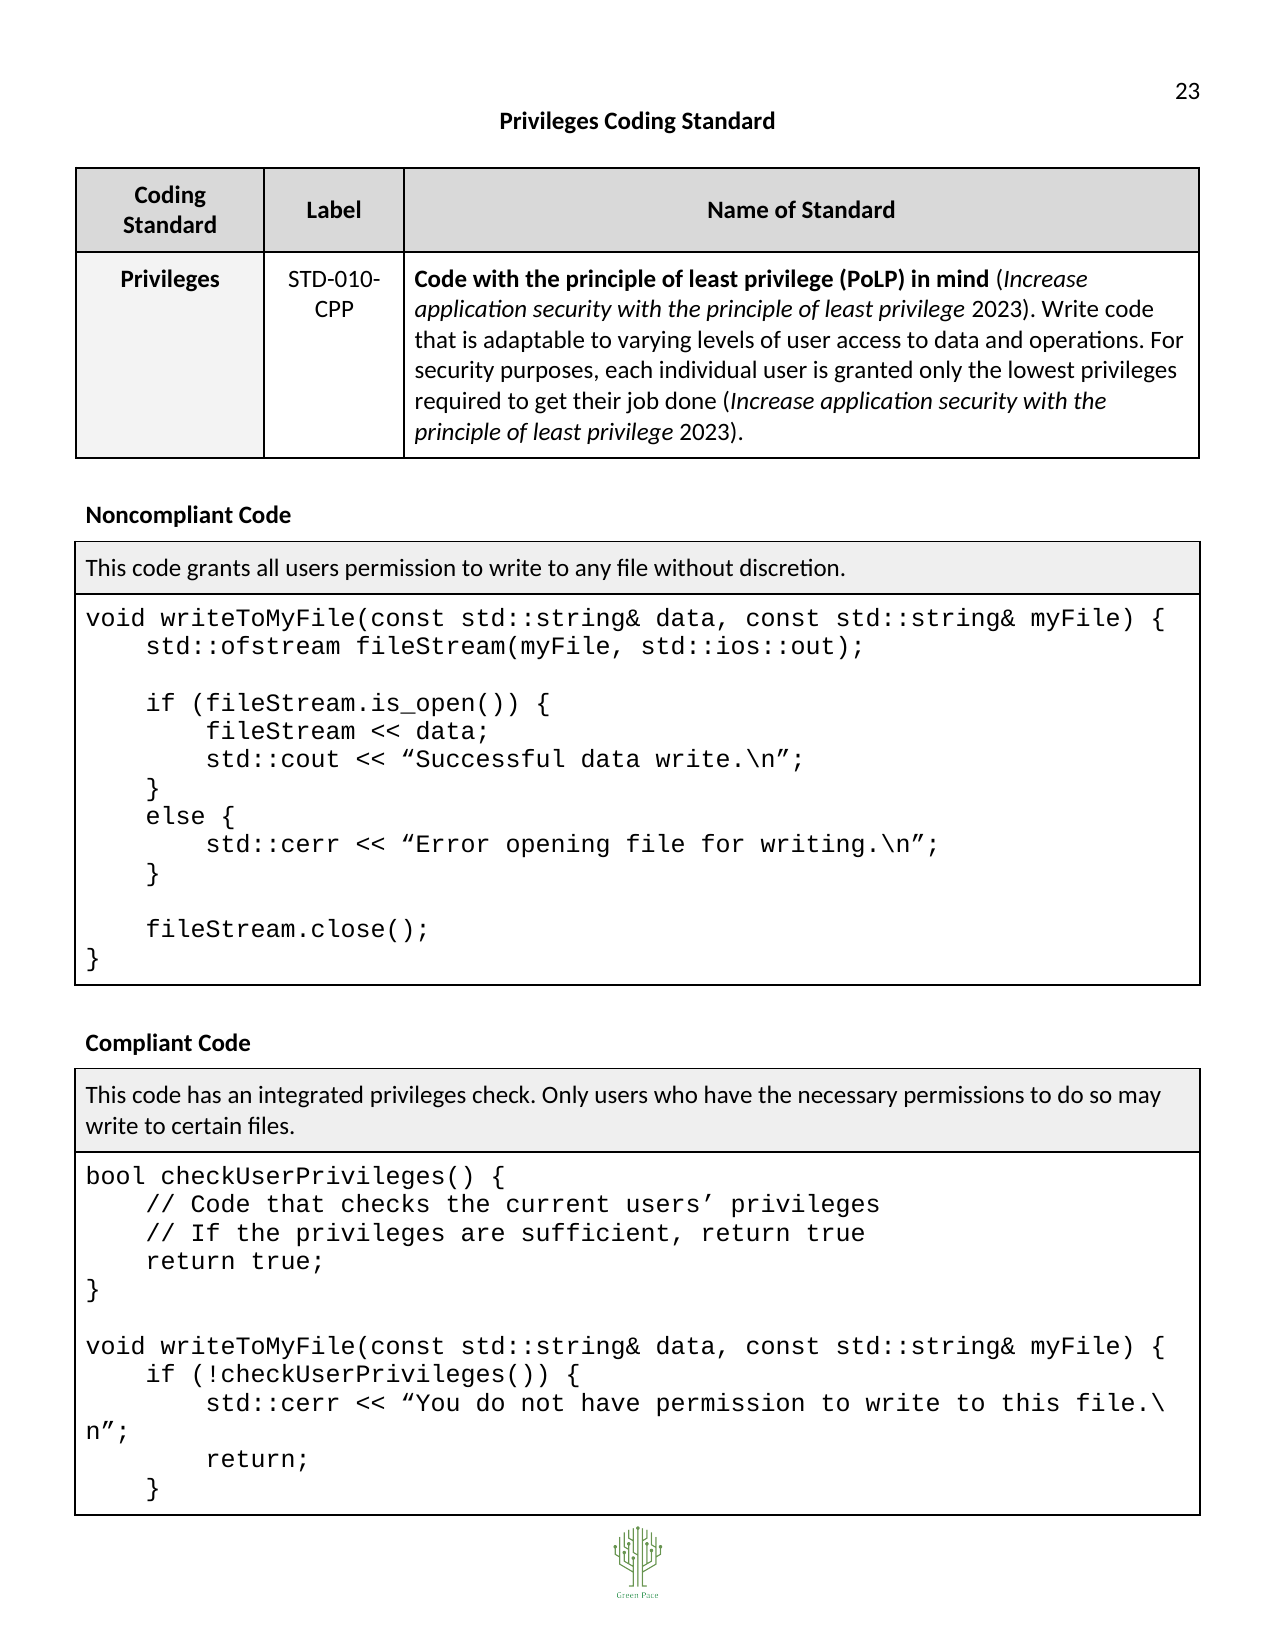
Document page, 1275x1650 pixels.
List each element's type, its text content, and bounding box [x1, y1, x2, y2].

table_cell STD-010-CPP [265, 253, 403, 457]
subtitle Privileges Coding Standard [75, 106, 1200, 136]
table_cell This code grants all users permission to write to any file without discretion. [76, 542, 1199, 593]
table_header Label [265, 169, 403, 251]
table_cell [76, 1153, 1199, 1514]
table_header Noncompliant Code [75, 489, 1200, 541]
table_cell void writeToMyFile(const std::string& data, const std::string& myFile) { std::ofstream fileStream(myFile, std::ios::out); if (fileStream.is_open()) { fileStream << data; std::cout << “Successful data write.\n”; } else { std::cerr << “Error opening file for writing.\n”; } fileStream.close(); } [76, 595, 1199, 984]
table_header Coding Standard [77, 169, 263, 251]
picture [605, 1521, 670, 1606]
table_cell Code with the principle of least privilege (PoLP) in mind (Increase application security with the principle of least privilege 2023). Write code that is adaptable to varying levels of user access to data and operations. For security purposes, each individual user is granted only the lowest privileges required to get their job done (Increase application security with the principle of least privilege 2023). [405, 253, 1198, 457]
table_header Name of Standard [405, 169, 1198, 251]
table_cell Privileges [77, 253, 263, 457]
table_cell This code has an integrated privileges check. Only users who have the necessary permissions to do so may write to certain files. [76, 1069, 1199, 1151]
table_header Compliant Code [75, 1017, 1200, 1068]
